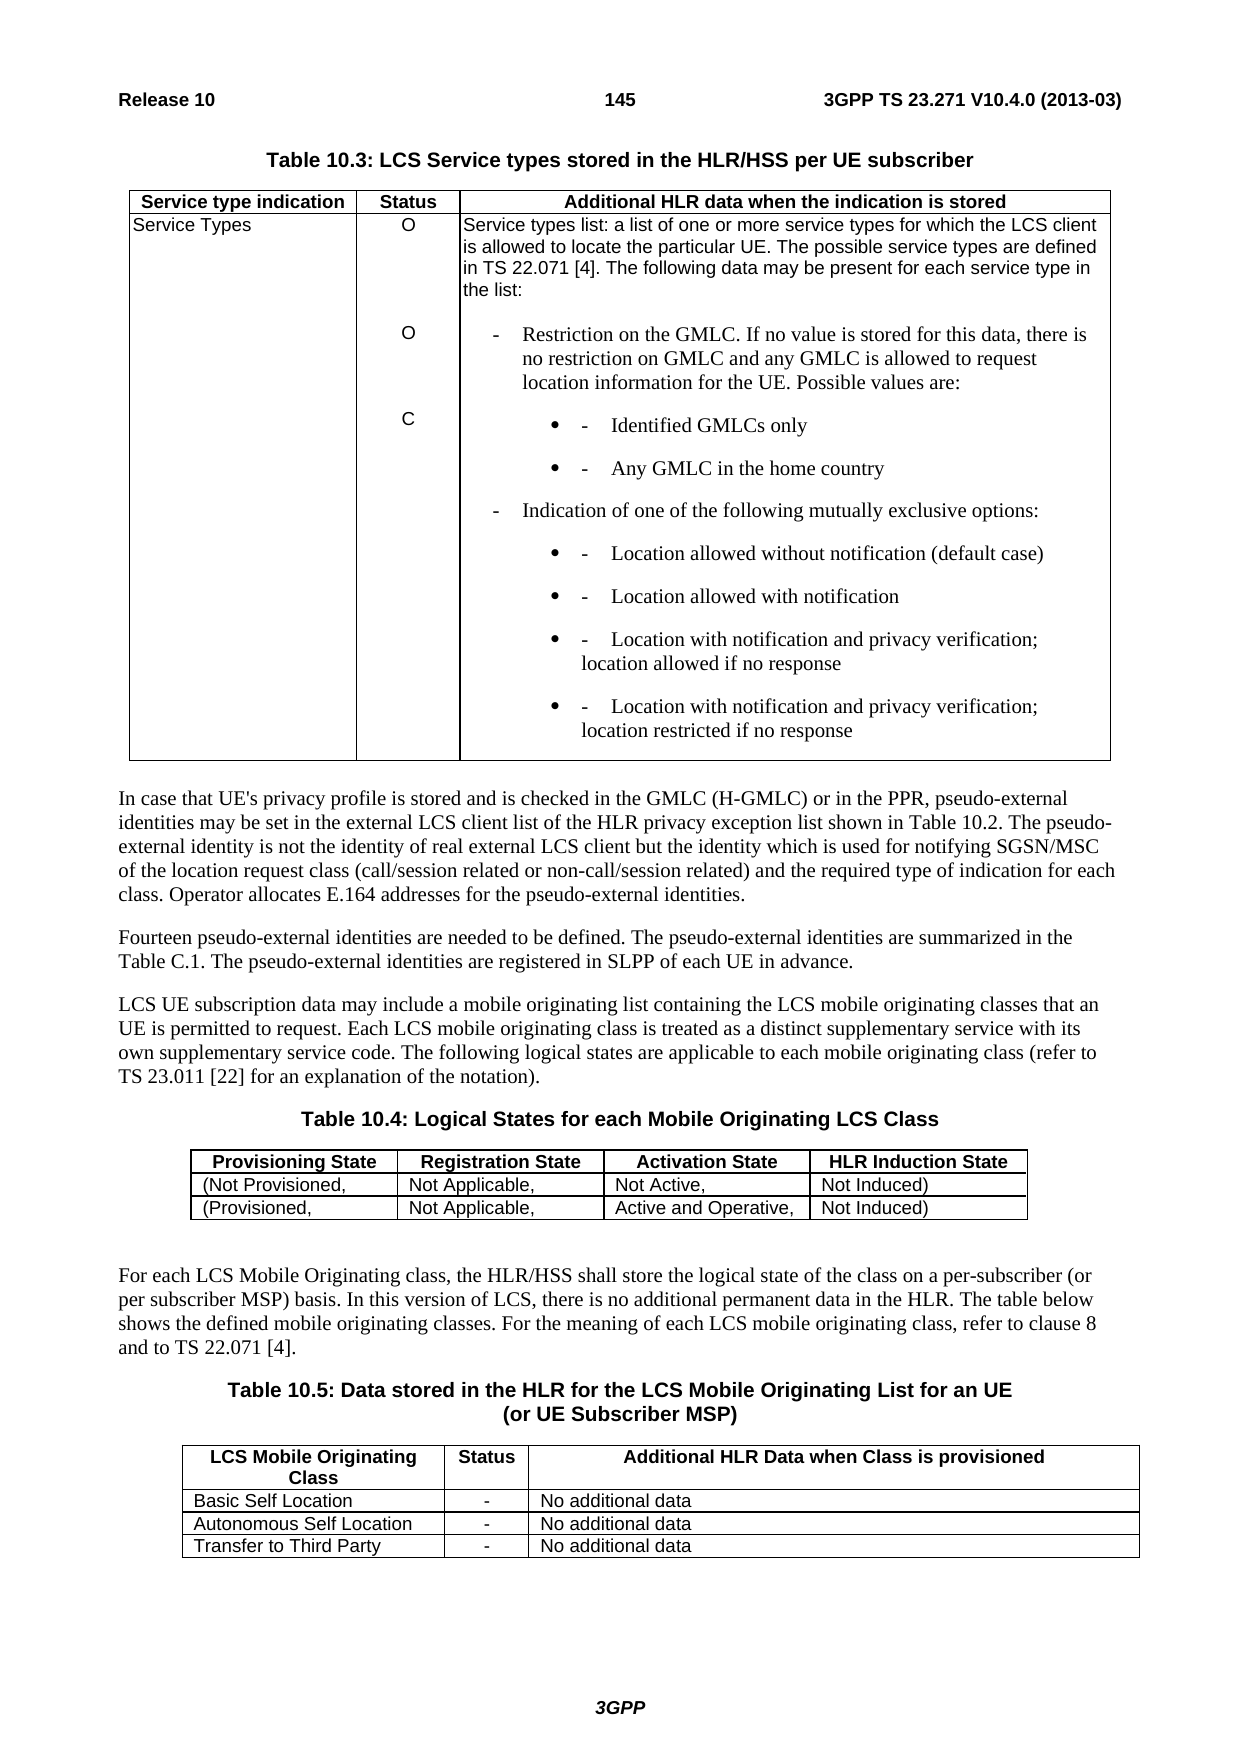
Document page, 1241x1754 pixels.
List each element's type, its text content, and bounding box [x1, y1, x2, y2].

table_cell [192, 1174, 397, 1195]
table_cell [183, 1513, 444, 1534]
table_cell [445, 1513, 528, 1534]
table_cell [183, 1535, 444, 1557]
text Table 10.5: Data stored in the HLR for the LCS Mobile Originating List for an UE (or UE Subscriber MSP) [118, 1378, 1122, 1426]
text LCS UE subscription data may include a mobile originating list containing the LCS mobile originating classes that an UE is permitted to request. Each LCS mobile originating class is treated as a distinct supplementary service with its own supplementary service code. The following logical states are applicable to each mobile originating class (refer to TS 23.011 [22] for an explanation of the notation). [118, 991, 1122, 1088]
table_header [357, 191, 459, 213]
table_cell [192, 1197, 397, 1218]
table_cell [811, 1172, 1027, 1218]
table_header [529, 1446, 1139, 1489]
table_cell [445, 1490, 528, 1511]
text Fourteen pseudo-external identities are needed to be defined. The pseudo-external identities are summarized in the Table C.1. The pseudo-external identities are registered in SLPP of each UE in advance. [118, 924, 1122, 973]
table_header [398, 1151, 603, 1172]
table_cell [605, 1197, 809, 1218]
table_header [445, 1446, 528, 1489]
text For each LCS Mobile Originating class, the HLR/HSS shall store the logical state of the class on a per-subscriber (or per subscriber MSP) basis. In this version of LCS, there is no additional permanent data in the HLR. The table below shows the defined mobile originating classes. For the meaning of each LCS mobile originating class, refer to clause 8 and to TS 22.071 [4]. [118, 1263, 1122, 1359]
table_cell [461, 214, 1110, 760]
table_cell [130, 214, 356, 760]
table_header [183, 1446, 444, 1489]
text In case that UE's privacy profile is stored and is checked in the GMLC (H-GMLC) or in the PPR, pseudo-external identities may be set in the external LCS client list of the HLR privacy exception list shown in Table 10.2. The pseudo-external identity is not the identity of real external LCS client but the identity which is used for notifying SGSN/MSC of the location request class (call/session related or non-call/session related) and the required type of indication for each class. Operator allocates E.164 addresses for the pseudo-external identities. [118, 786, 1122, 906]
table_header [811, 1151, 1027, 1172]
text Table 10.4: Logical States for each Mobile Originating LCS Class [118, 1106, 1122, 1130]
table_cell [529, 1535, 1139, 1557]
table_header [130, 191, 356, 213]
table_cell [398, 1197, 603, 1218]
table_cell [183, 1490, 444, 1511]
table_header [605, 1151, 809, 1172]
text Table 10.3: LCS Service types stored in the HLR/HSS per UE subscriber [118, 147, 1122, 171]
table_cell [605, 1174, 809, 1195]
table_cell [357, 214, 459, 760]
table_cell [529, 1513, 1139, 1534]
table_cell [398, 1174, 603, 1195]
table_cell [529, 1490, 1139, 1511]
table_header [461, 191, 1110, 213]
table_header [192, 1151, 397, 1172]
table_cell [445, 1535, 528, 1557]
